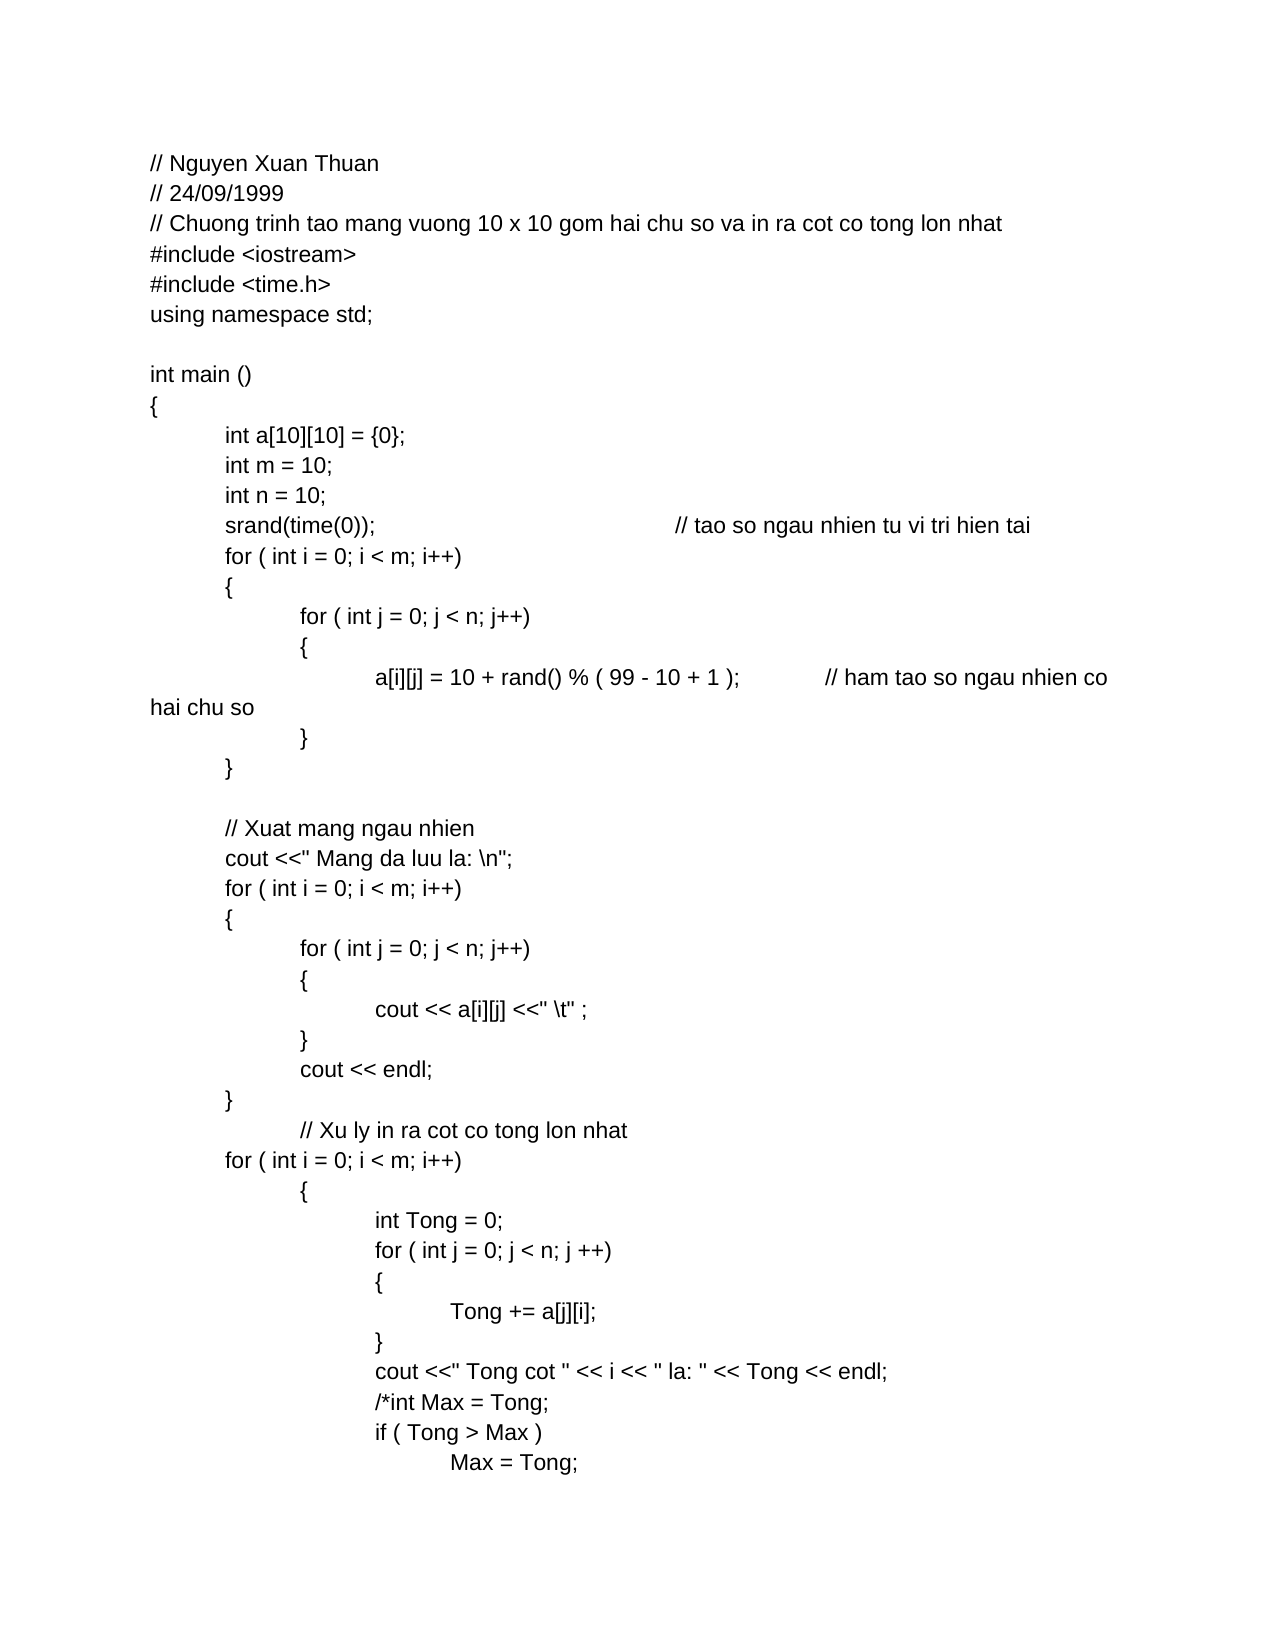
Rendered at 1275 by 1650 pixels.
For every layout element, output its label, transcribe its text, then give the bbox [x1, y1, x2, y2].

text { [150, 573, 1125, 599]
text { [150, 633, 1125, 660]
text cout << endl; [150, 1056, 1125, 1083]
text cout <<" Tong cot " << i << " la: " << Tong << endl; [150, 1358, 1125, 1385]
text int a[10][10] = {0}; [150, 422, 1125, 448]
text Tong += a[j][i]; [150, 1298, 1125, 1324]
text { [150, 1177, 1125, 1203]
text for ( int j = 0; j < n; j++) [150, 935, 1125, 962]
text #include <time.h> [150, 271, 1125, 297]
text Max = Tong; [150, 1449, 1125, 1475]
text // 24/09/1999 [150, 180, 1125, 207]
text } [150, 1328, 1125, 1354]
text if ( Tong > Max ) [150, 1419, 1125, 1445]
text cout << a[i][j] <<" \t" ; [150, 996, 1125, 1022]
text { [150, 392, 1125, 418]
text for ( int j = 0; j < n; j++) [150, 603, 1125, 629]
text // Xu ly in ra cot co tong lon nhat [150, 1117, 1125, 1143]
text for ( int i = 0; i < m; i++) [150, 875, 1125, 901]
text for ( int j = 0; j < n; j ++) [150, 1237, 1125, 1264]
text } [150, 1026, 1125, 1052]
text // Xuat mang ngau nhien [150, 814, 1125, 841]
text #include <iostream> [150, 241, 1125, 267]
text for ( int i = 0; i < m; i++) [150, 543, 1125, 569]
text using namespace std; [150, 301, 1125, 327]
text /*int Max = Tong; [150, 1388, 1125, 1415]
text int n = 10; [150, 482, 1125, 509]
text for ( int i = 0; i < m; i++) [150, 1147, 1125, 1173]
text } [150, 1086, 1125, 1113]
text int m = 10; [150, 452, 1125, 478]
text { [150, 966, 1125, 992]
text int Tong = 0; [150, 1207, 1125, 1234]
text a[i][j] = 10 + rand() % ( 99 - 10 + 1 ); // ham tao so ngau nhien co hai chu so [150, 663, 1125, 720]
text } [150, 724, 1125, 750]
text srand(time(0)); // tao so ngau nhien tu vi tri hien tai [150, 512, 1125, 539]
text } [150, 754, 1125, 781]
text // Chuong trinh tao mang vuong 10 x 10 gom hai chu so va in ra cot co tong lon nhat [150, 210, 1125, 237]
text cout <<" Mang da luu la: \n"; [150, 845, 1125, 871]
text { [150, 905, 1125, 932]
text // Nguyen Xuan Thuan [150, 150, 1125, 176]
text int main () [150, 361, 1125, 388]
text { [150, 1268, 1125, 1294]
